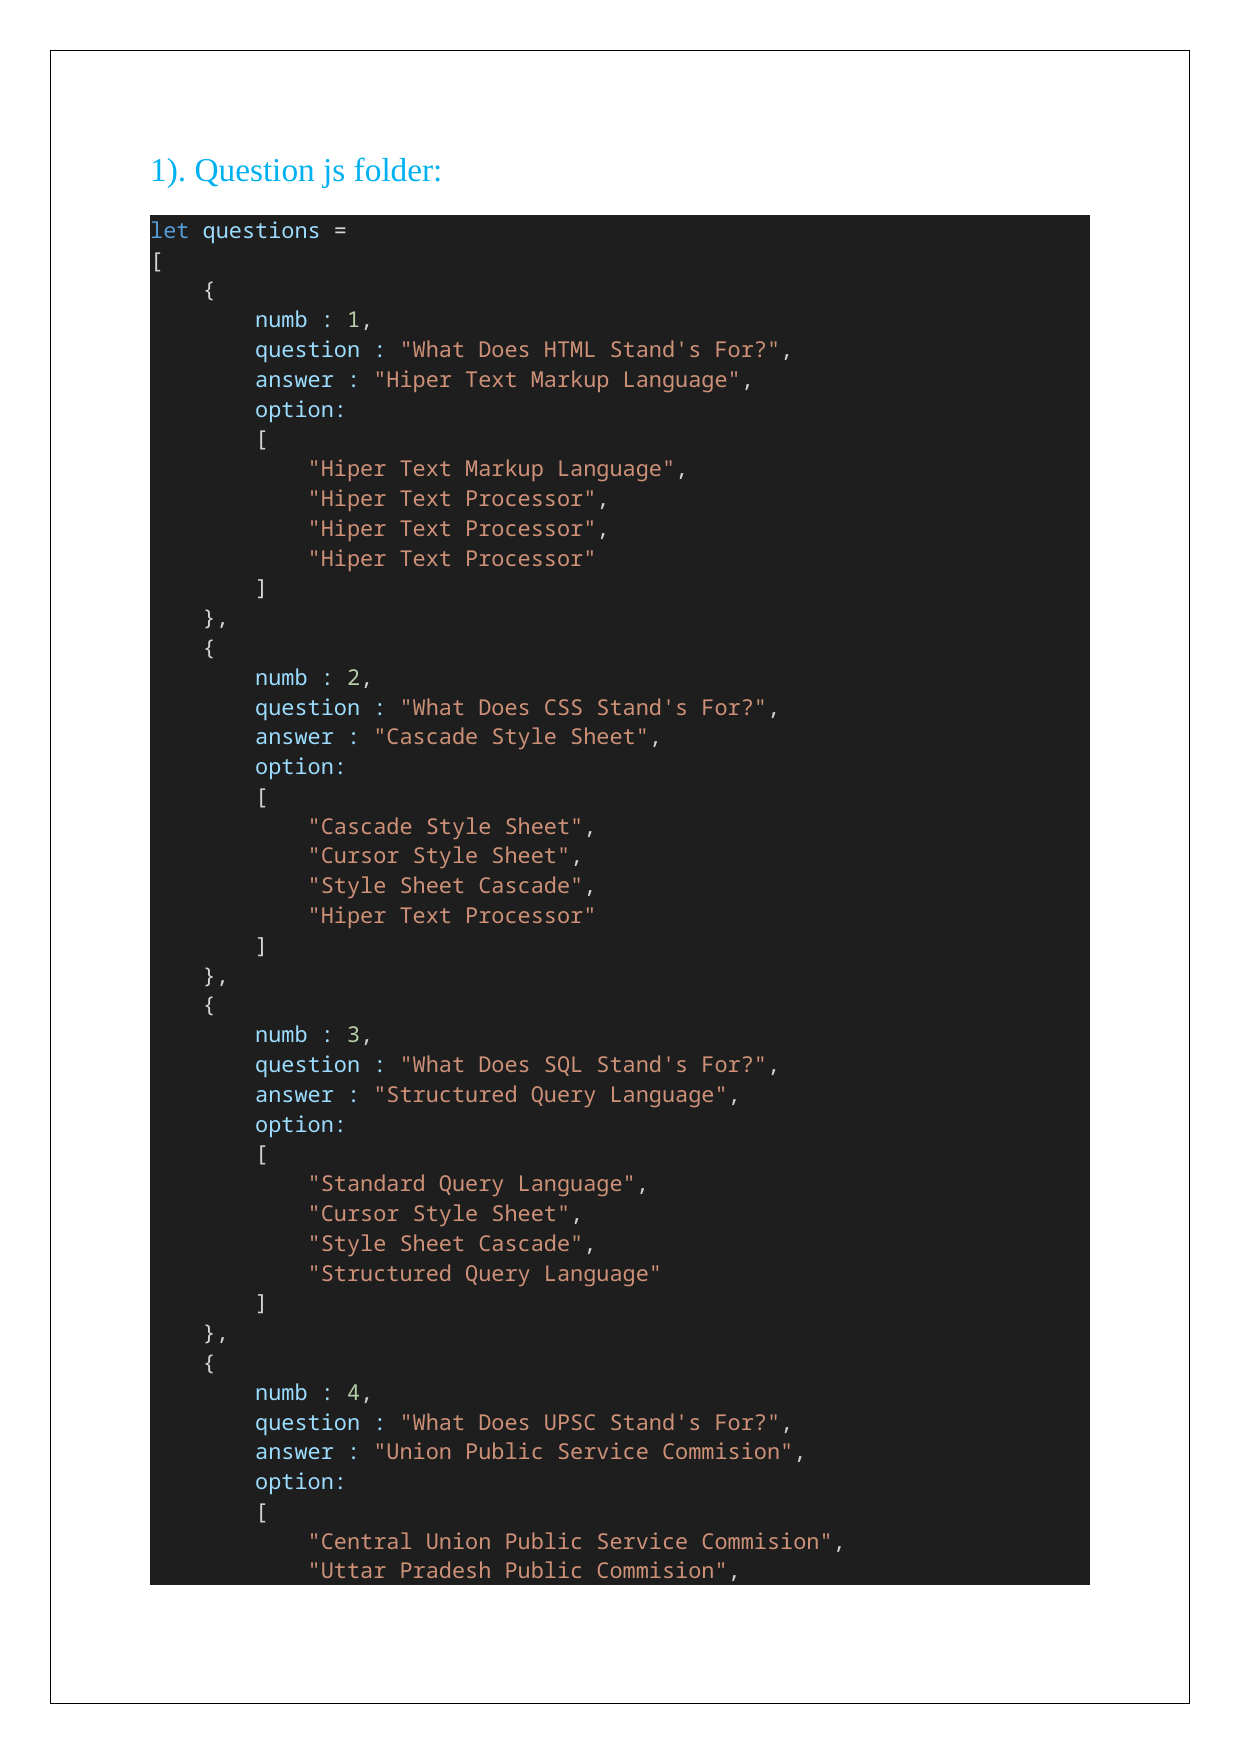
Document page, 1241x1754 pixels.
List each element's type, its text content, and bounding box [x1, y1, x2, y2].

text "Hiper Text Processor", [150, 513, 1090, 543]
text ] [150, 930, 1090, 960]
text option: [150, 751, 1090, 781]
text answer : "Structured Query Language", [150, 1079, 1090, 1109]
text "Hiper Text Processor", [150, 483, 1090, 513]
text [ [150, 1138, 1090, 1168]
text ] [150, 572, 1090, 602]
text "Cursor Style Sheet", [150, 1198, 1090, 1228]
text }, [150, 602, 1090, 632]
text question : "What Does HTML Stand's For?", [150, 334, 1090, 364]
text [ [150, 781, 1090, 811]
text [ [150, 245, 1090, 274]
text { [150, 989, 1090, 1019]
text option: [150, 394, 1090, 423]
text "Central Union Public Service Commision", [150, 1526, 1090, 1556]
text 1). Question js folder: [150, 150, 1090, 188]
text "Cursor Style Sheet", [150, 841, 1090, 870]
text "Cascade Style Sheet", [150, 811, 1090, 841]
text "Standard Query Language", [150, 1168, 1090, 1198]
text }, [150, 960, 1090, 989]
text "Uttar Pradesh Public Commision", [150, 1556, 1090, 1585]
text option: [150, 1466, 1090, 1496]
text "Style Sheet Cascade", [150, 870, 1090, 900]
text [ [150, 1496, 1090, 1526]
text ] [150, 1287, 1090, 1317]
text "Structured Query Language" [150, 1258, 1090, 1287]
text { [150, 274, 1090, 304]
text numb : 4, [150, 1377, 1090, 1407]
text numb : 1, [150, 304, 1090, 334]
text "Hiper Text Markup Language", [150, 453, 1090, 483]
text { [150, 632, 1090, 662]
text question : "What Does SQL Stand's For?", [150, 1049, 1090, 1079]
text "Style Sheet Cascade", [150, 1228, 1090, 1258]
text numb : 3, [150, 1019, 1090, 1049]
text question : "What Does UPSC Stand's For?", [150, 1407, 1090, 1436]
text answer : "Cascade Style Sheet", [150, 721, 1090, 751]
text let questions = [150, 215, 1090, 245]
text "Hiper Text Processor" [150, 900, 1090, 930]
text "Hiper Text Processor" [150, 543, 1090, 572]
text question : "What Does CSS Stand's For?", [150, 692, 1090, 721]
text option: [150, 1109, 1090, 1138]
text answer : "Union Public Service Commision", [150, 1436, 1090, 1466]
text { [150, 1347, 1090, 1377]
text numb : 2, [150, 662, 1090, 692]
text }, [150, 1317, 1090, 1347]
text [ [150, 423, 1090, 453]
text answer : "Hiper Text Markup Language", [150, 364, 1090, 394]
